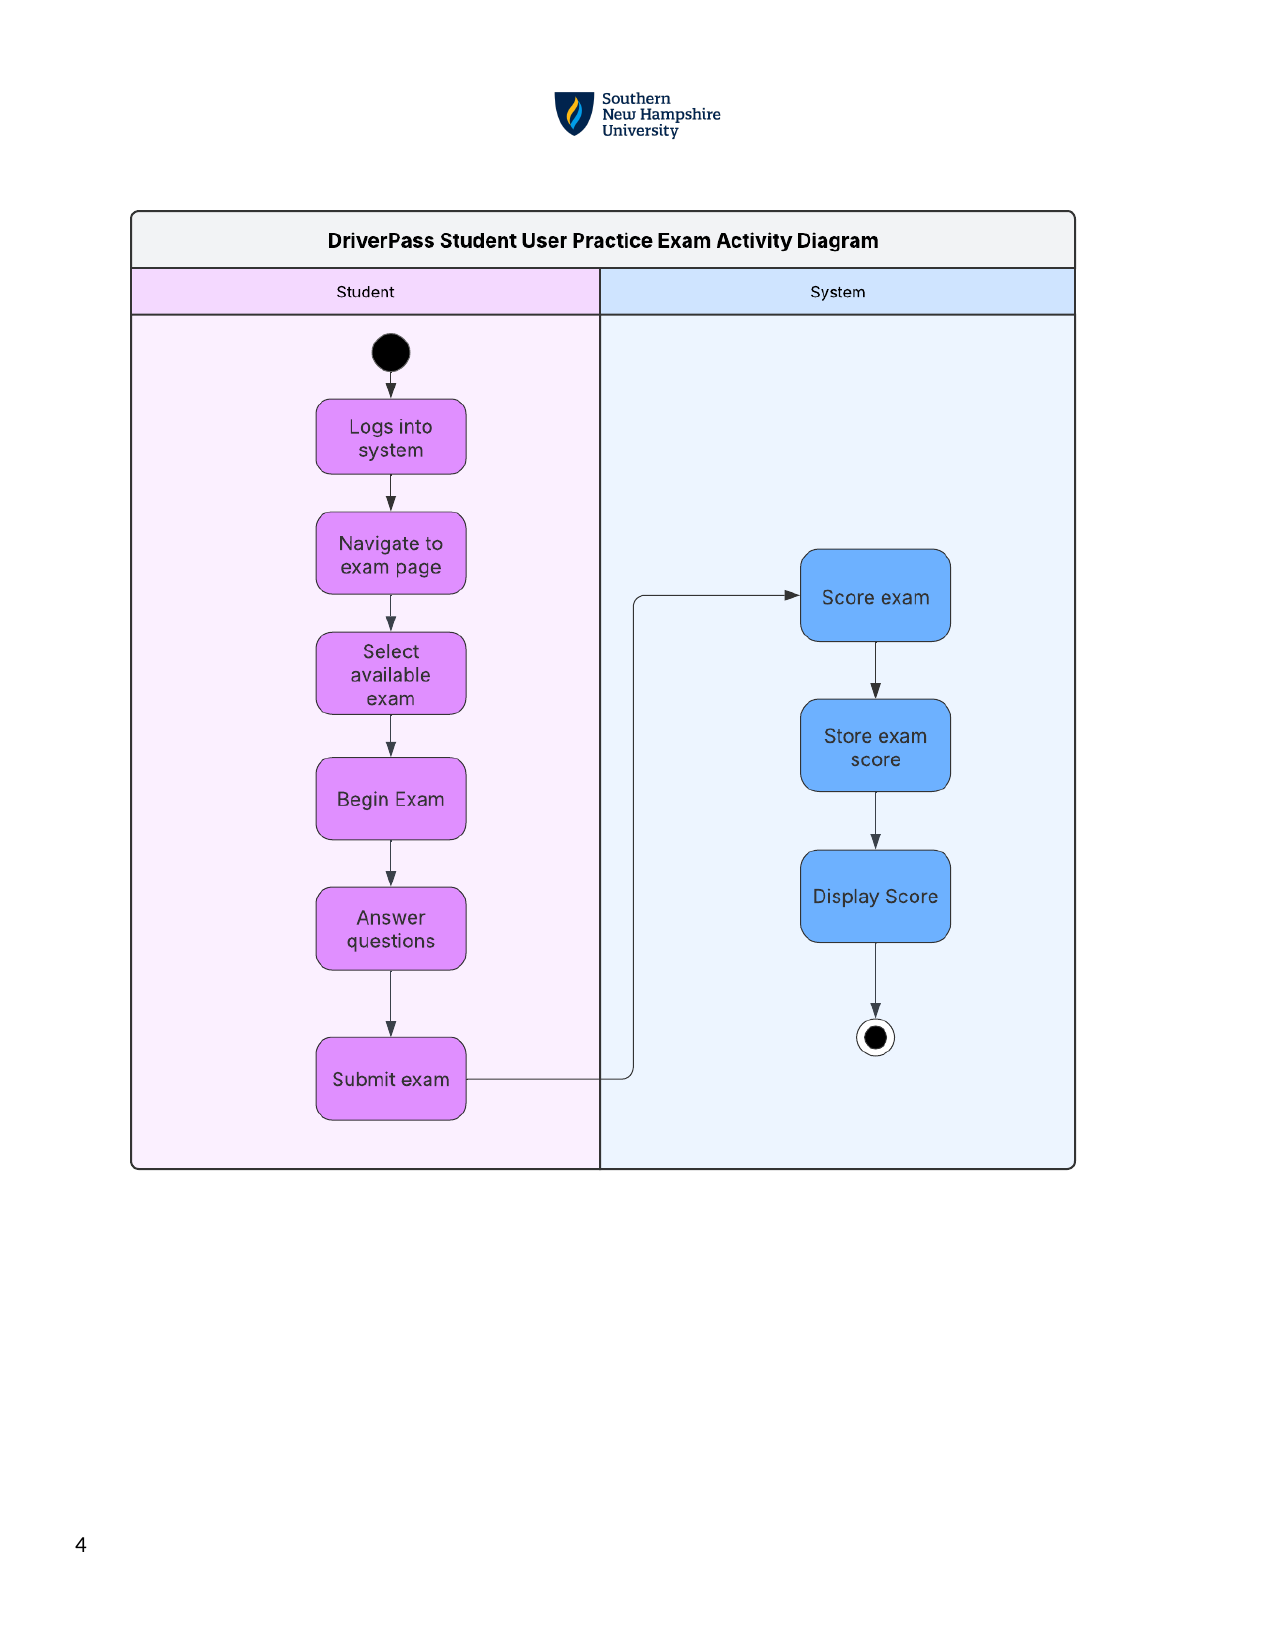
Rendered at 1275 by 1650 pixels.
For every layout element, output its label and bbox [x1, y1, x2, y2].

picture [546, 75, 729, 154]
